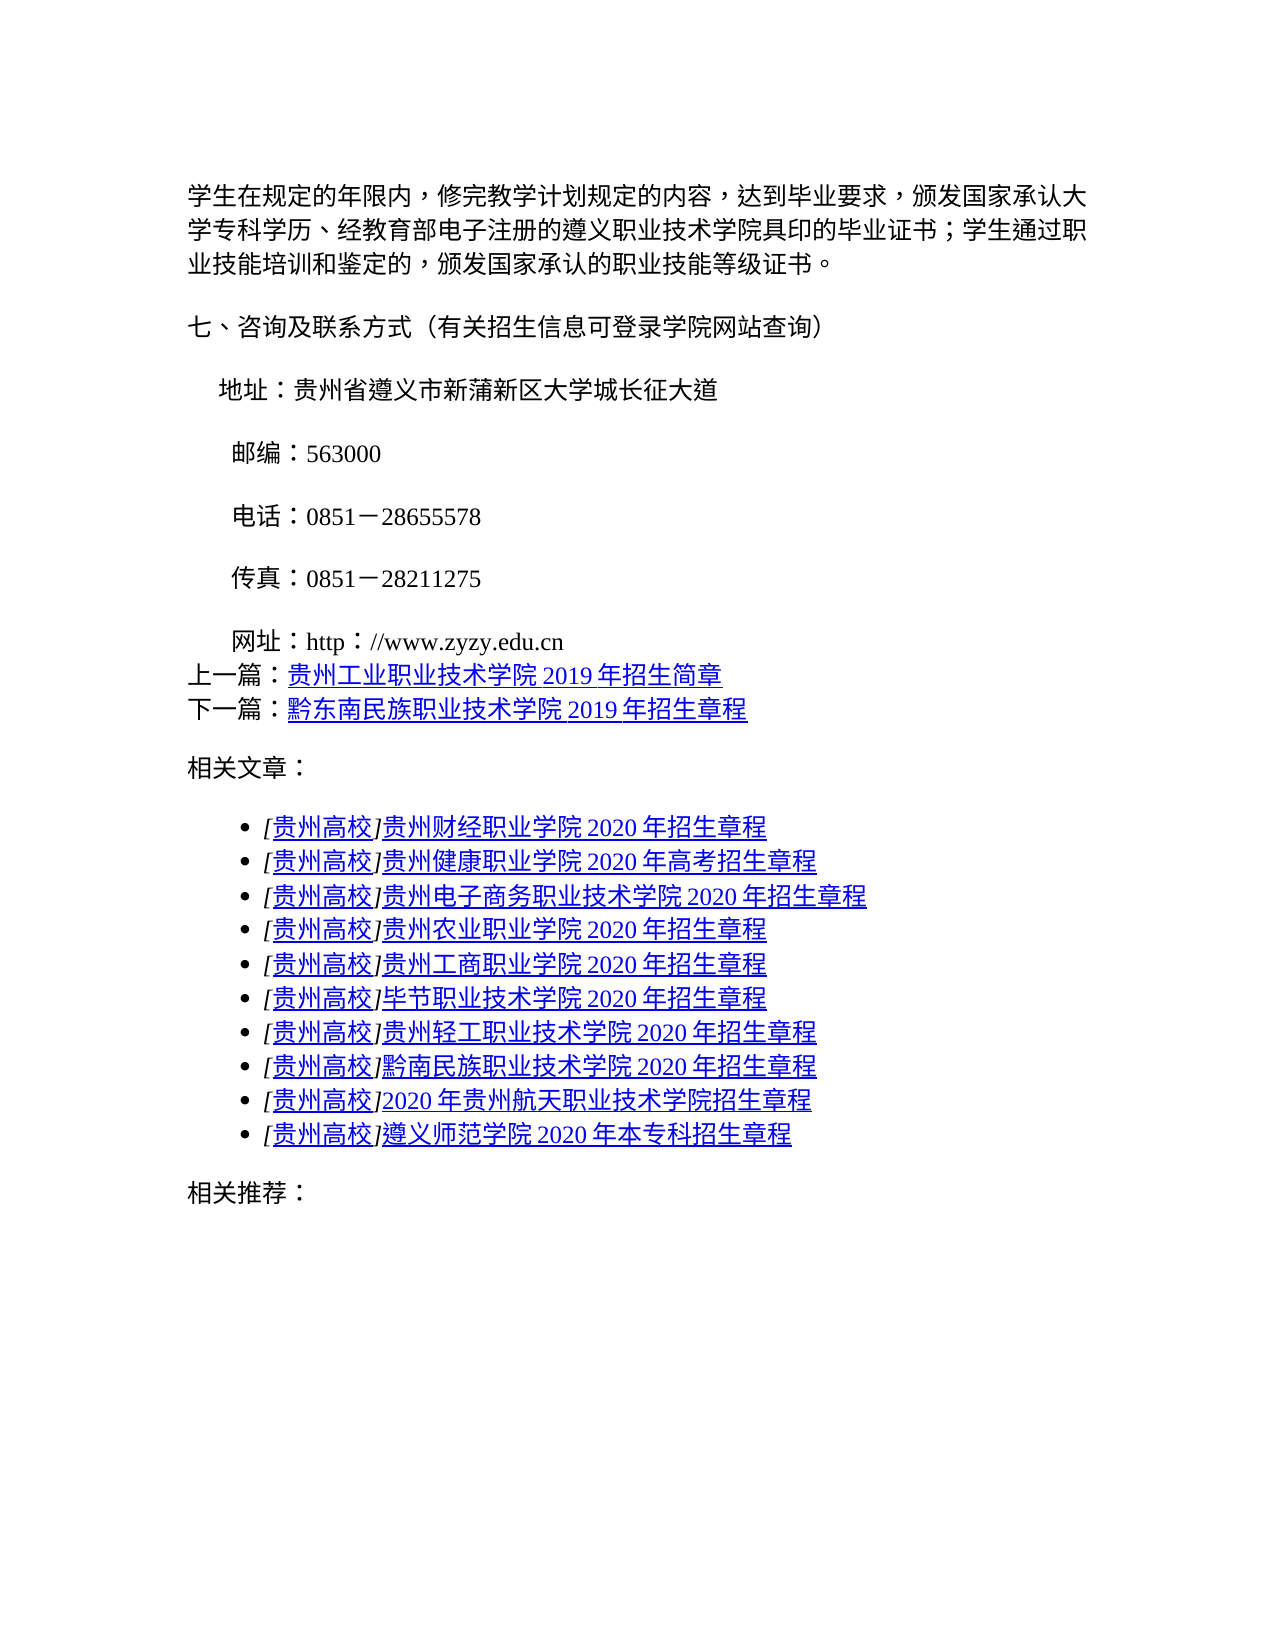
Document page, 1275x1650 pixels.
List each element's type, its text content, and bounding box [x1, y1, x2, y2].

list [贵州高校]黔南民族职业技术学院2020年招生章程 [241, 1048, 1087, 1082]
text 地址：贵州省遵义市新蒲新区大学城长征大道 [187, 372, 1087, 407]
text 电话：0851－28655578 [187, 498, 1087, 532]
list [贵州高校]贵州轻工职业技术学院2020年招生章程 [241, 1014, 1087, 1048]
list [贵州高校]毕节职业技术学院2020年招生章程 [241, 980, 1087, 1014]
text 相关推荐： [187, 1176, 1087, 1210]
text 学生在规定的年限内，修完教学计划规定的内容，达到毕业要求，颁发国家承认大学专科学历、经教育部电子注册的遵义职业技术学院具印的毕业证书；学生通过职业技能培训和鉴定的，颁发国家承认的职业技能等级证书。 [187, 179, 1087, 281]
list [贵州高校]贵州电子商务职业技术学院2020年招生章程 [241, 878, 1087, 912]
text 传真：0851－28211275 [187, 561, 1087, 595]
list [贵州高校]2020年贵州航天职业技术学院招生章程 [241, 1082, 1087, 1117]
text 七、咨询及联系方式（有关招生信息可登录学院网站查询） [187, 310, 1087, 344]
text 上一篇：贵州工业职业技术学院2019年招生简章 下一篇：黔东南民族职业技术学院2019年招生章程 [187, 658, 1087, 726]
list [贵州高校]贵州工商职业学院2020年招生章程 [241, 946, 1087, 980]
list [贵州高校]贵州财经职业学院2020年招生章程 [241, 810, 1087, 844]
text 相关文章： [187, 751, 1087, 785]
text 邮编：563000 [187, 435, 1087, 469]
list [贵州高校]贵州健康职业学院2020年高考招生章程 [241, 844, 1087, 878]
text 网址：http：//www.zyzy.edu.cn [187, 624, 1087, 658]
list [贵州高校]遵义师范学院2020年本专科招生章程 [241, 1117, 1087, 1151]
list [贵州高校]贵州农业职业学院2020年招生章程 [241, 912, 1087, 946]
